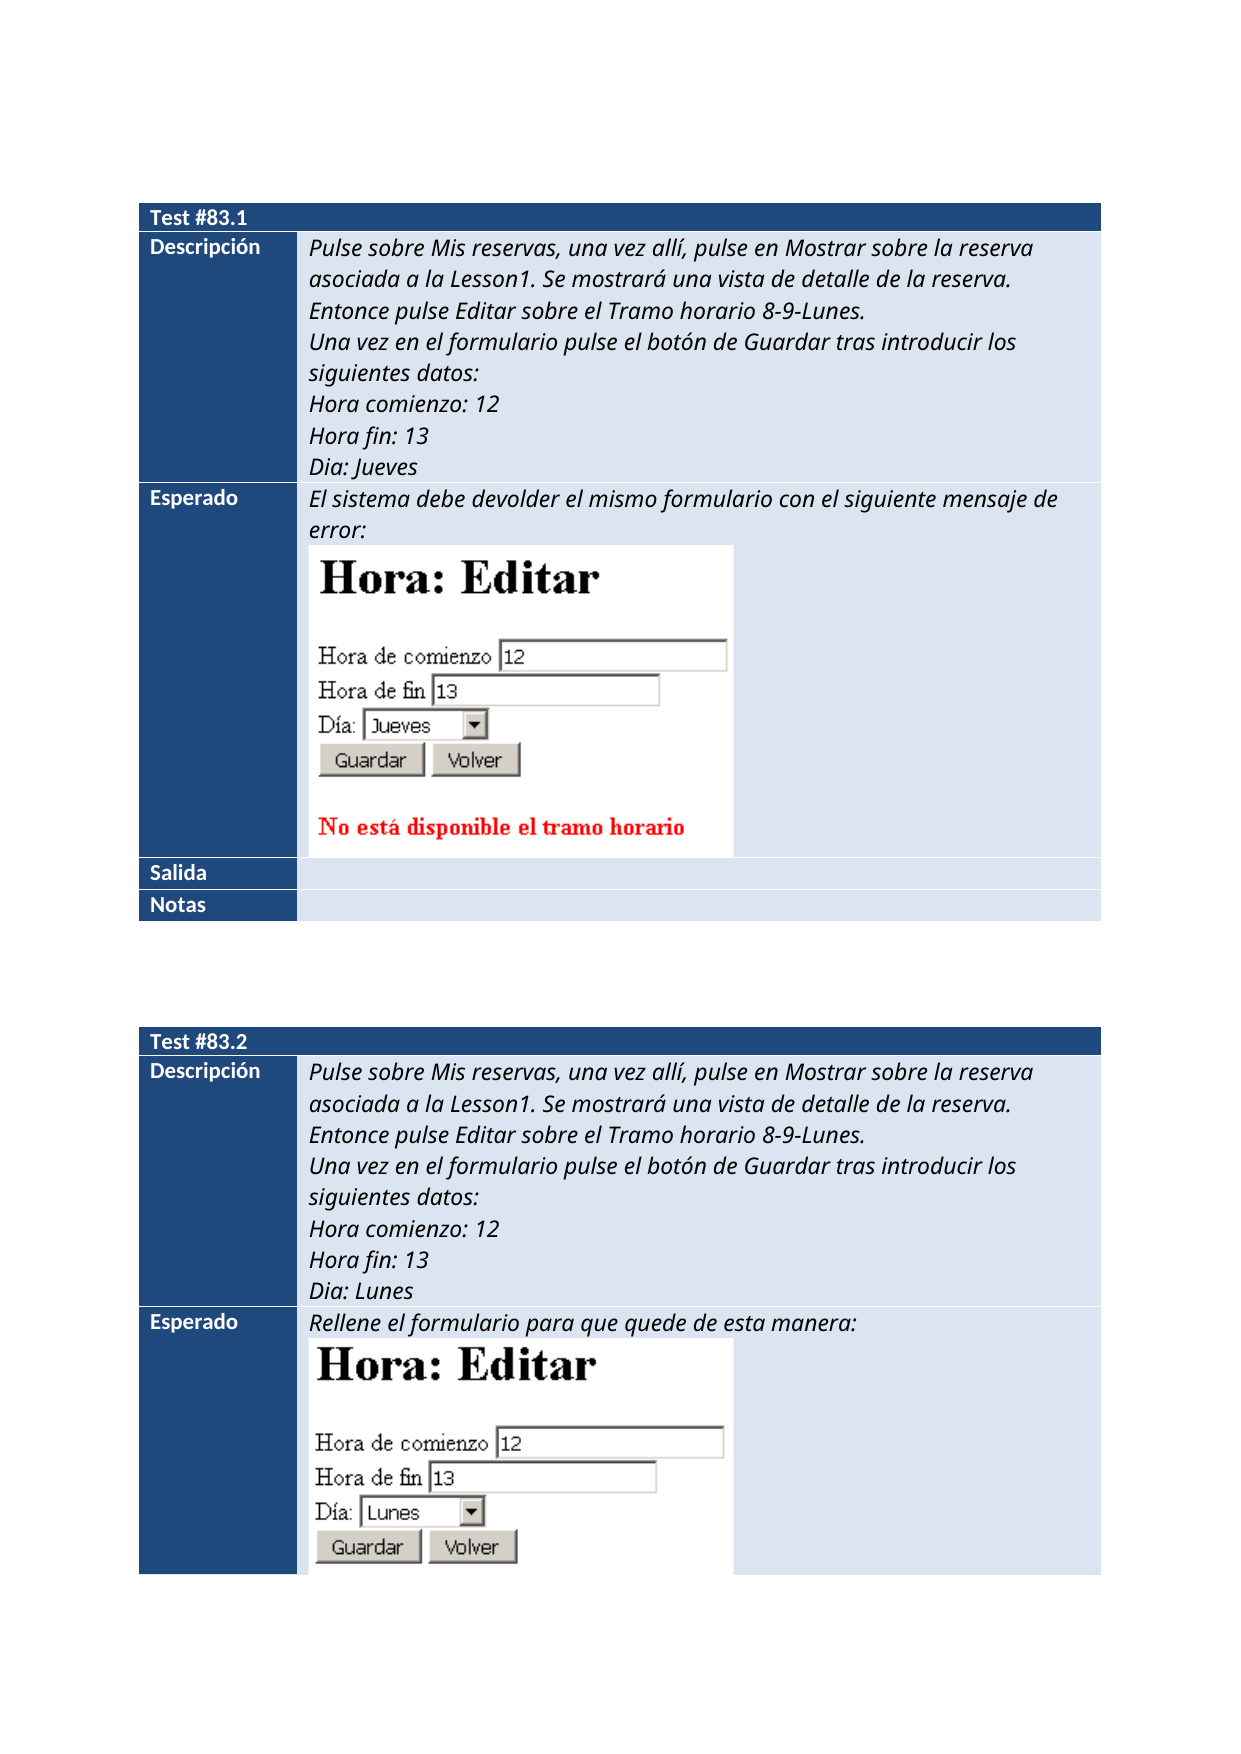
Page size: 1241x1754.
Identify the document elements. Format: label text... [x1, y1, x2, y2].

picture [308, 545, 734, 857]
table_cell Pulse sobre Mis reservas, una vez allí, pulse en Mostrar sobre la reserva asociada a la Lesson1. Se mostrará una vista de detalle de la reserva. Entonce pulse Editar sobre el Tramo horario 8-9-Lunes. Una vez en el formulario pulse el botón de Guardar tras introducir los siguientes datos: Hora comienzo: 12 Hora fin: 13 Dia: Lunes [298, 1056, 1101, 1306]
table_header Test #83.1 [139, 203, 1101, 231]
table_cell Esperado [139, 483, 297, 857]
table_cell Descripción [139, 1056, 297, 1306]
picture [308, 1338, 734, 1575]
table_cell Salida [139, 858, 297, 889]
table_cell [298, 858, 1101, 889]
table_cell Descripción [139, 232, 297, 482]
table_cell Notas [139, 890, 297, 921]
table_cell Esperado [139, 1307, 297, 1574]
table_cell El sistema debe devolder el mismo formulario con el siguiente mensaje de error: [298, 483, 1101, 857]
table_cell [298, 890, 1101, 921]
table_cell Pulse sobre Mis reservas, una vez allí, pulse en Mostrar sobre la reserva asociada a la Lesson1. Se mostrará una vista de detalle de la reserva. Entonce pulse Editar sobre el Tramo horario 8-9-Lunes. Una vez en el formulario pulse el botón de Guardar tras introducir los siguientes datos: Hora comienzo: 12 Hora fin: 13 Dia: Jueves [298, 232, 1101, 482]
table_header Test #83.2 [139, 1027, 1101, 1055]
